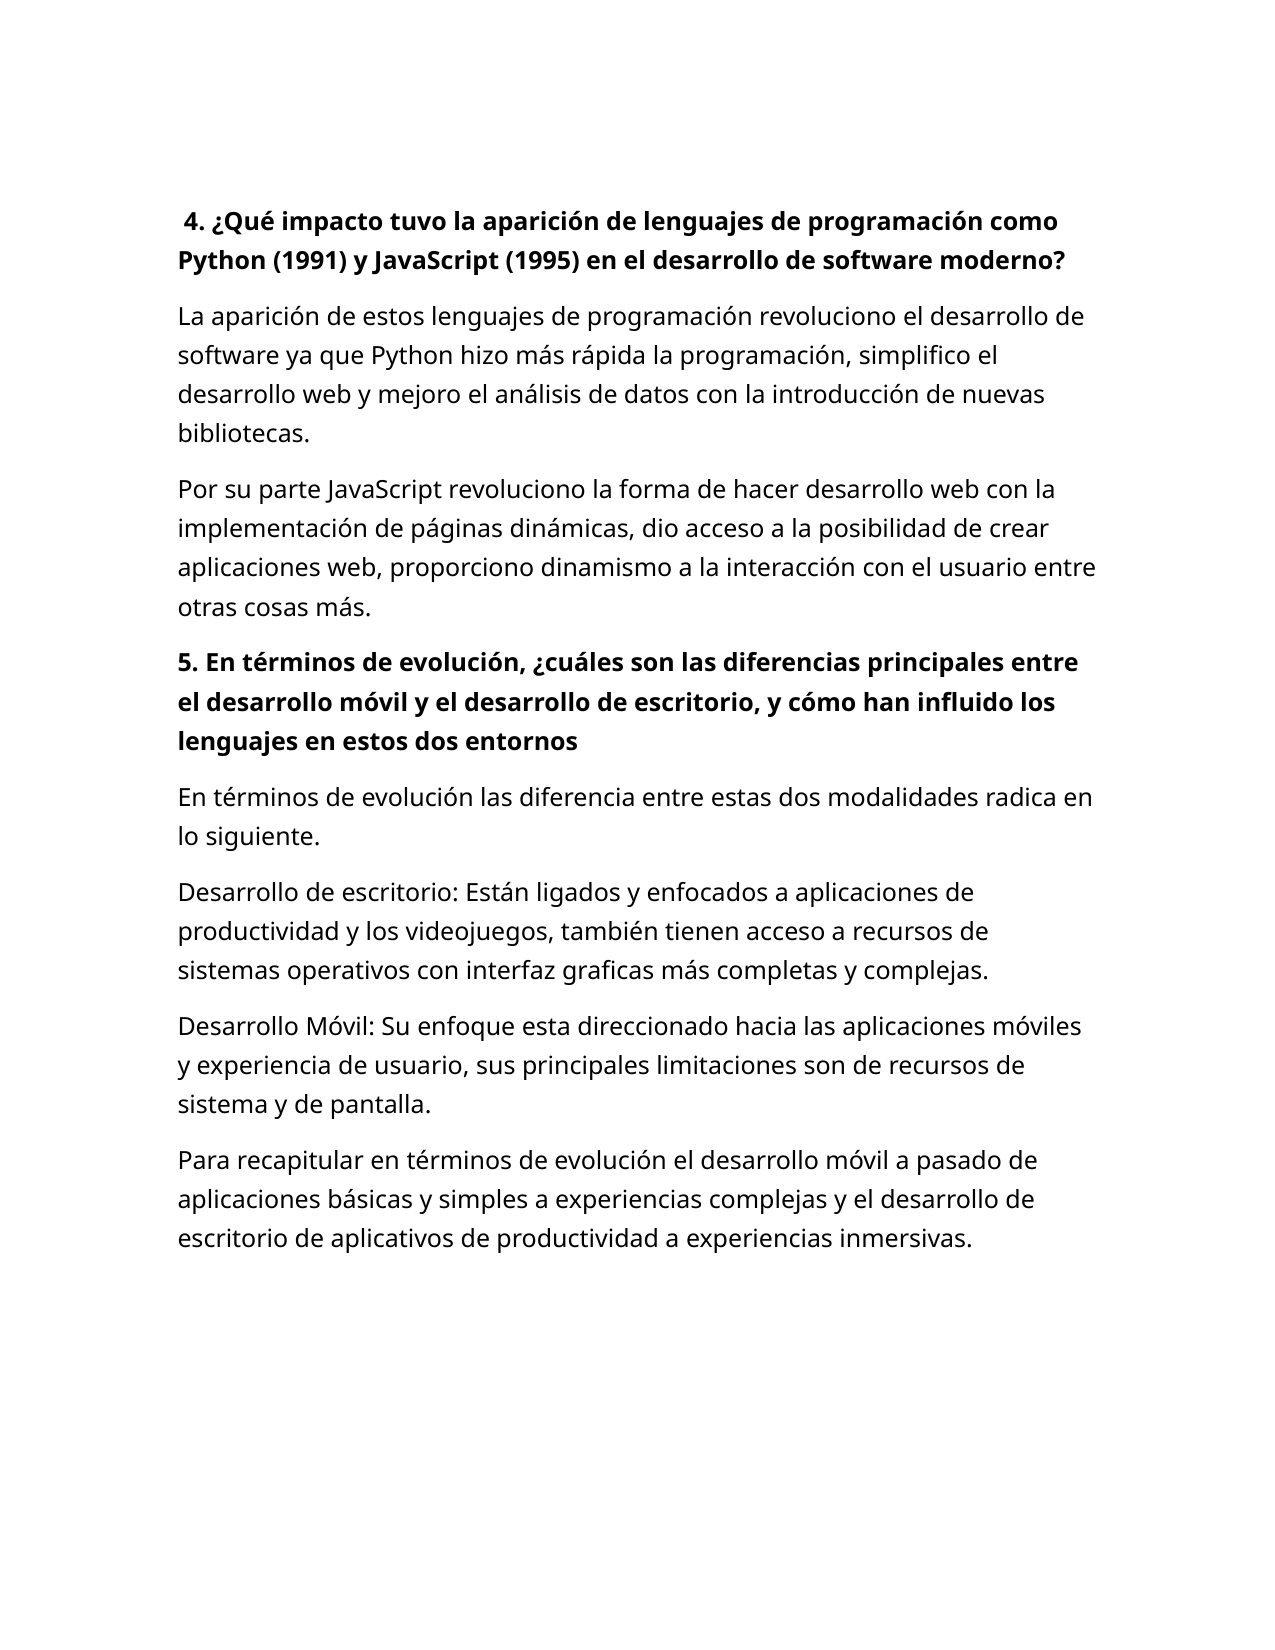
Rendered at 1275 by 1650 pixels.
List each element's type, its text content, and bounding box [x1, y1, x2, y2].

text Por su parte JavaScript revoluciono la forma de hacer desarrollo web con la implementación de páginas dinámicas, dio acceso a la posibilidad de crear aplicaciones web, proporciono dinamismo a la interacción con el usuario entre otras cosas más. [177, 472, 1098, 623]
text En términos de evolución las diferencia entre estas dos modalidades radica en lo siguiente. [177, 779, 1098, 852]
text 5. En términos de evolución, ¿cuáles son las diferencias principales entre el desarrollo móvil y el desarrollo de escritorio, y cómo han influido los lenguajes en estos dos entornos [177, 645, 1098, 757]
text Desarrollo Móvil: Su enfoque esta direccionado hacia las aplicaciones móviles y experiencia de usuario, sus principales limitaciones son de recursos de sistema y de pantalla. [177, 1008, 1098, 1121]
text Desarrollo de escritorio: Están ligados y enfocados a aplicaciones de productividad y los videojuegos, también tienen acceso a recursos de sistemas operativos con interfaz graficas más completas y complejas. [177, 874, 1098, 987]
text 4. ¿Qué impacto tuvo la aparición de lenguajes de programación como Python (1991) y JavaScript (1995) en el desarrollo de software moderno? [177, 203, 1098, 277]
text La aparición de estos lenguajes de programación revoluciono el desarrollo de software ya que Python hizo más rápida la programación, simplifico el desarrollo web y mejoro el análisis de datos con la introducción de nuevas bibliotecas. [177, 298, 1098, 450]
text Para recapitular en términos de evolución el desarrollo móvil a pasado de aplicaciones básicas y simples a experiencias complejas y el desarrollo de escritorio de aplicativos de productividad a experiencias inmersivas. [177, 1143, 1098, 1255]
